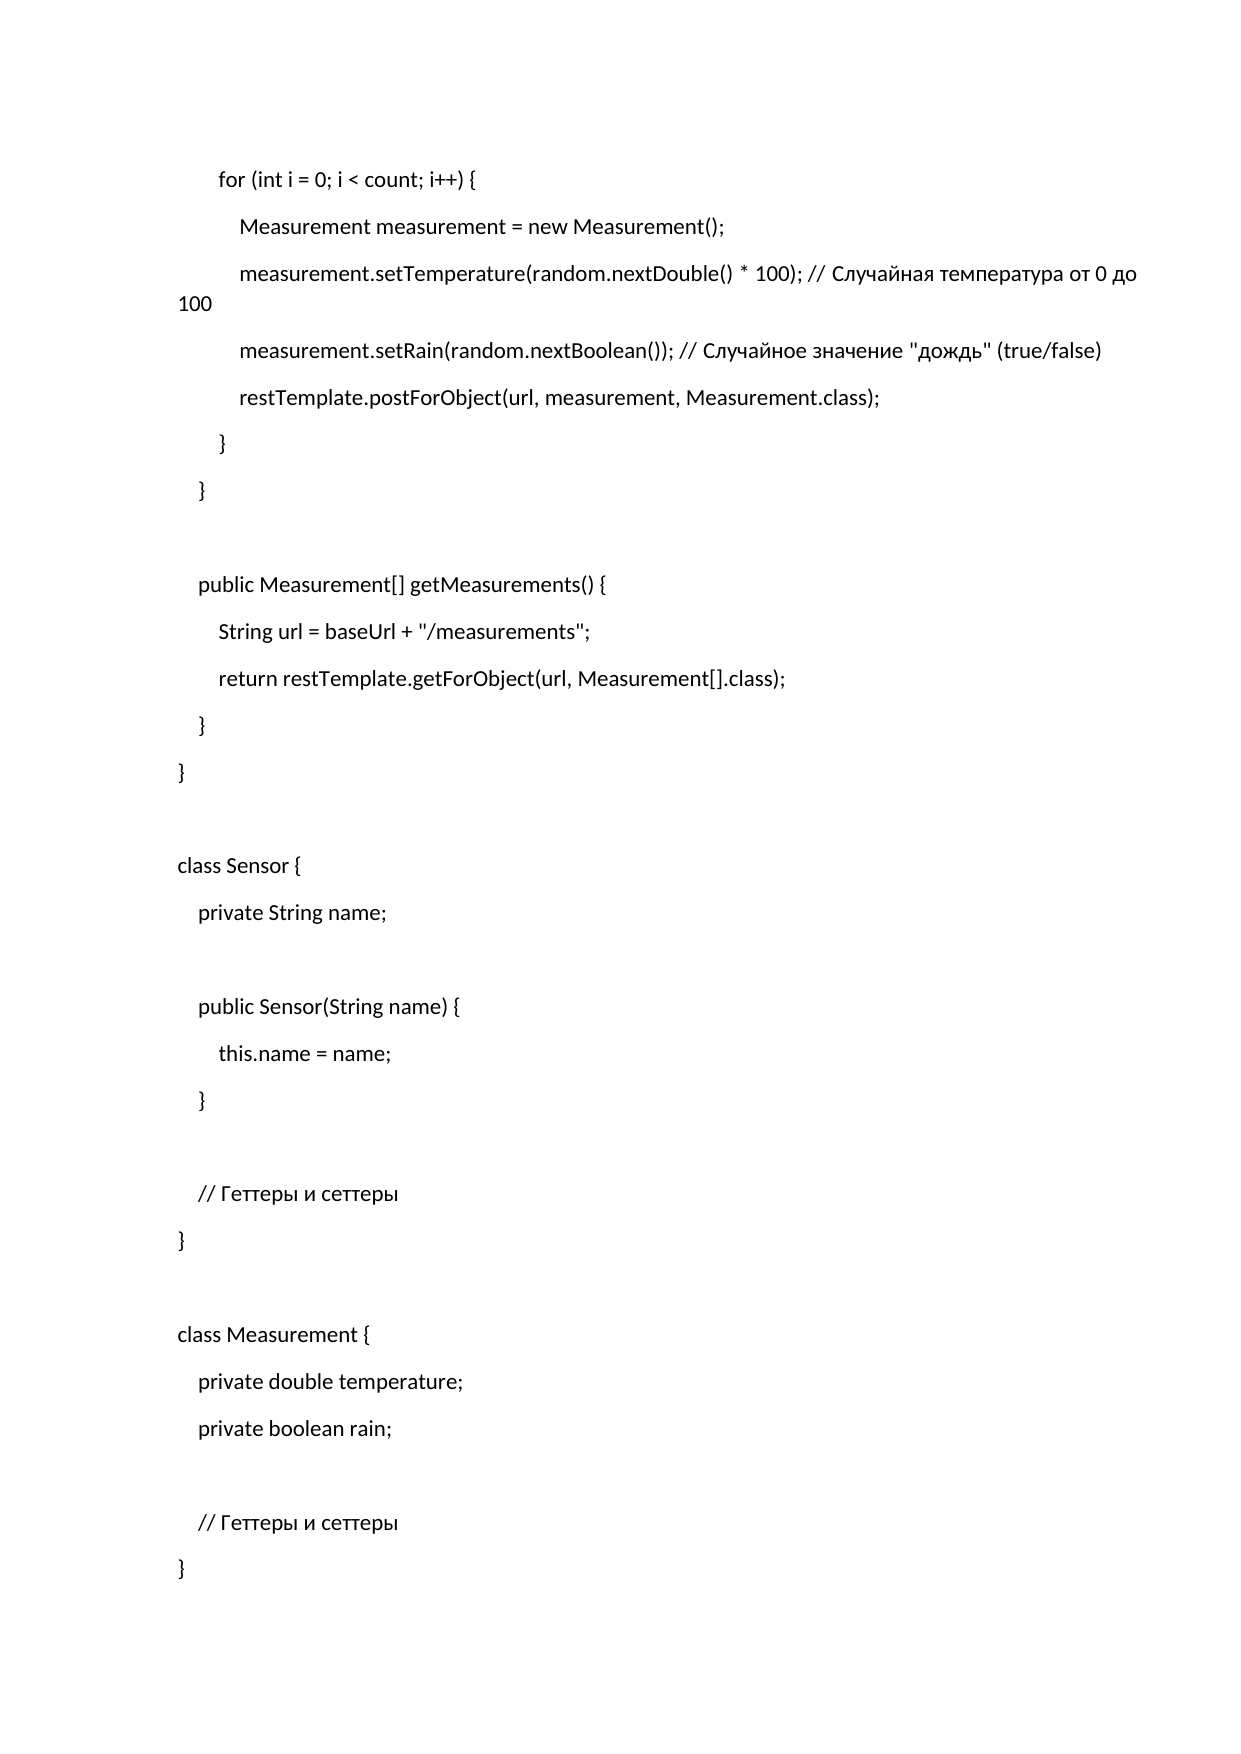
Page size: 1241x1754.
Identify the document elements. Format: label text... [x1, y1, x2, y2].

text this.name = name; [177, 1039, 1152, 1067]
text measurement.setTemperature(random.nextDouble() * 100); // Случайная температура от 0 до 100 [177, 259, 1152, 317]
text } [177, 711, 1152, 739]
text String url = baseUrl + "/measurements"; [177, 617, 1152, 645]
text } [177, 1086, 1152, 1114]
text return restTemplate.getForObject(url, Measurement[].class); [177, 664, 1152, 692]
text } [177, 429, 1152, 458]
text for (int i = 0; i < count; i++) { [177, 165, 1152, 193]
text Measurement measurement = new Measurement(); [177, 212, 1152, 240]
text // Геттеры и сеттеры [177, 1508, 1152, 1536]
text } [177, 1554, 1152, 1583]
text private String name; [177, 898, 1152, 926]
text private boolean rain; [177, 1414, 1152, 1442]
text // Геттеры и сеттеры [177, 1179, 1152, 1208]
text measurement.setRain(random.nextBoolean()); // Случайное значение "дождь" (true/false) [177, 336, 1152, 364]
text } [177, 758, 1152, 786]
text } [177, 476, 1152, 504]
text public Measurement[] getMeasurements() { [177, 570, 1152, 598]
text class Measurement { [177, 1320, 1152, 1348]
text restTemplate.postForObject(url, measurement, Measurement.class); [177, 383, 1152, 411]
text public Sensor(String name) { [177, 992, 1152, 1020]
text class Sensor { [177, 851, 1152, 879]
text private double temperature; [177, 1367, 1152, 1395]
text } [177, 1226, 1152, 1254]
